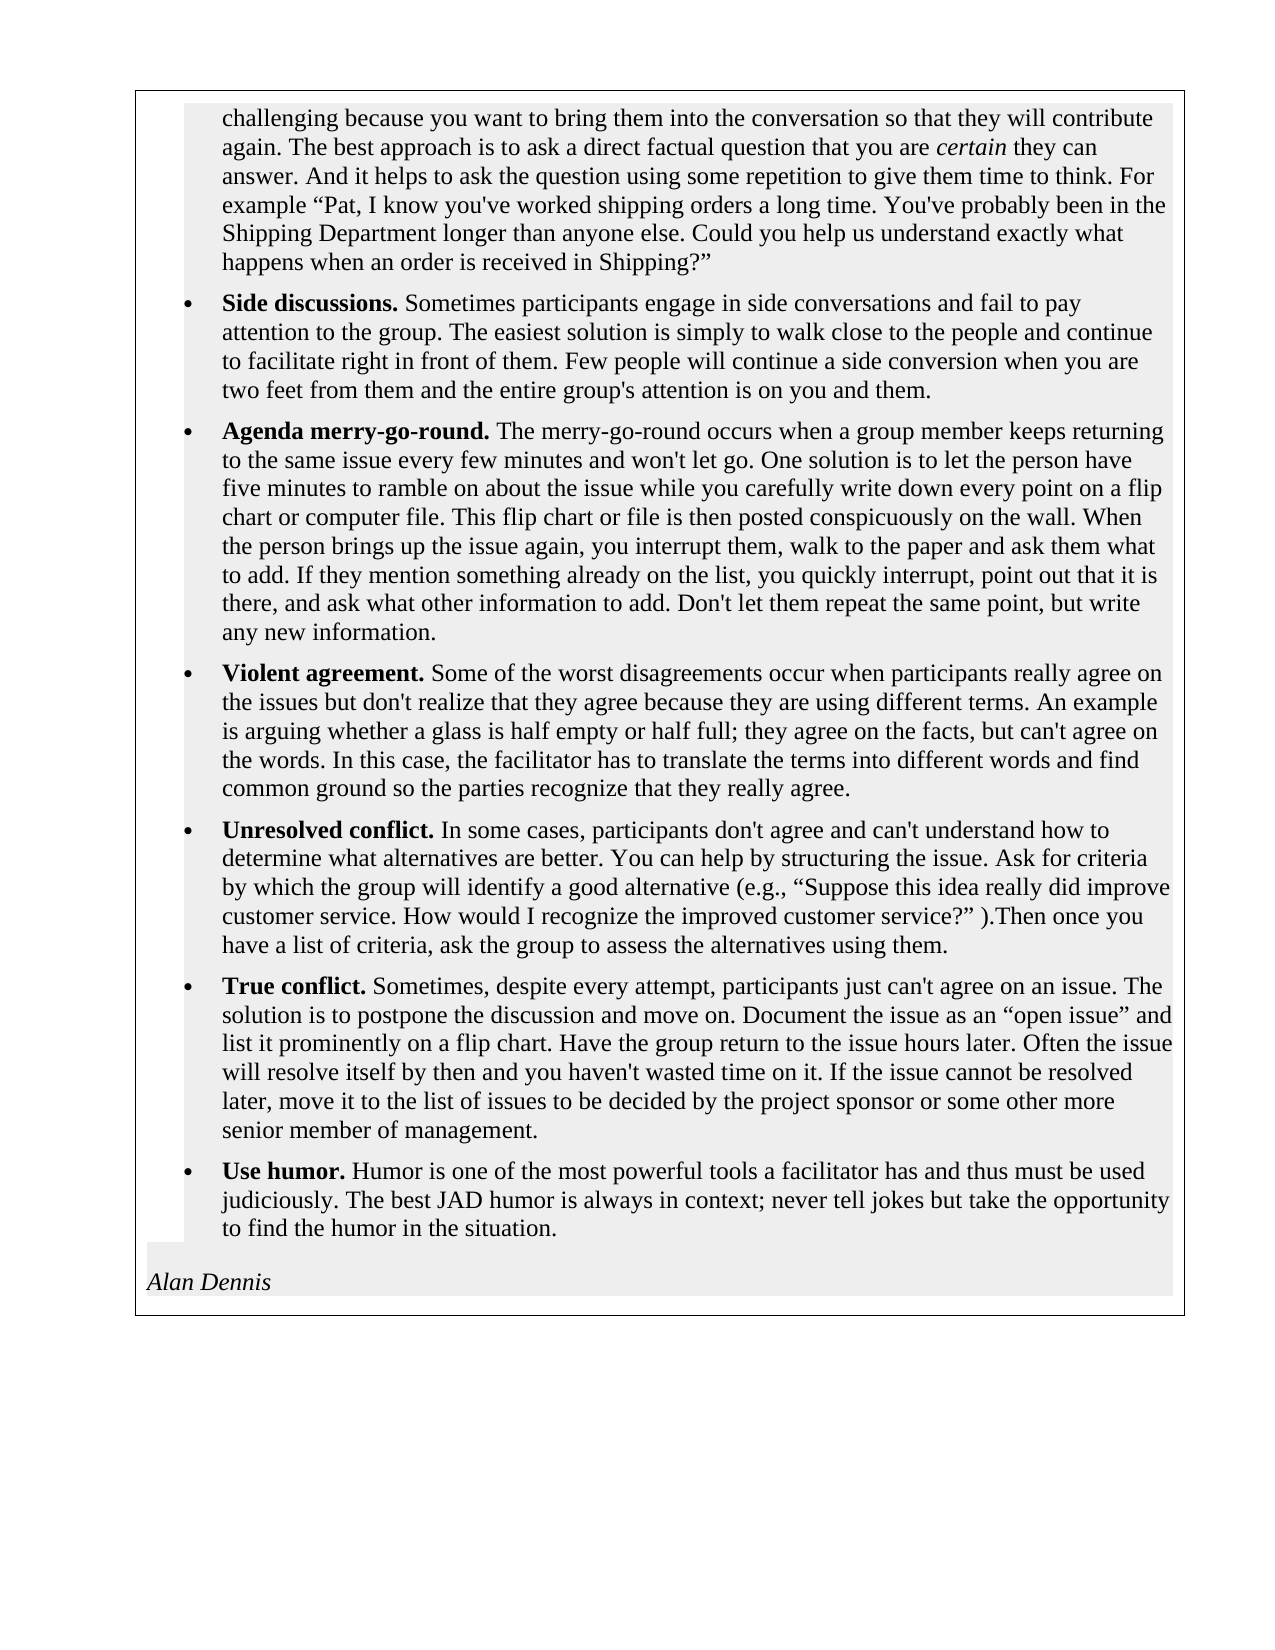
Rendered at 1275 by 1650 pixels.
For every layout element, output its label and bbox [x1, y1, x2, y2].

table_header [136, 91, 1184, 1315]
